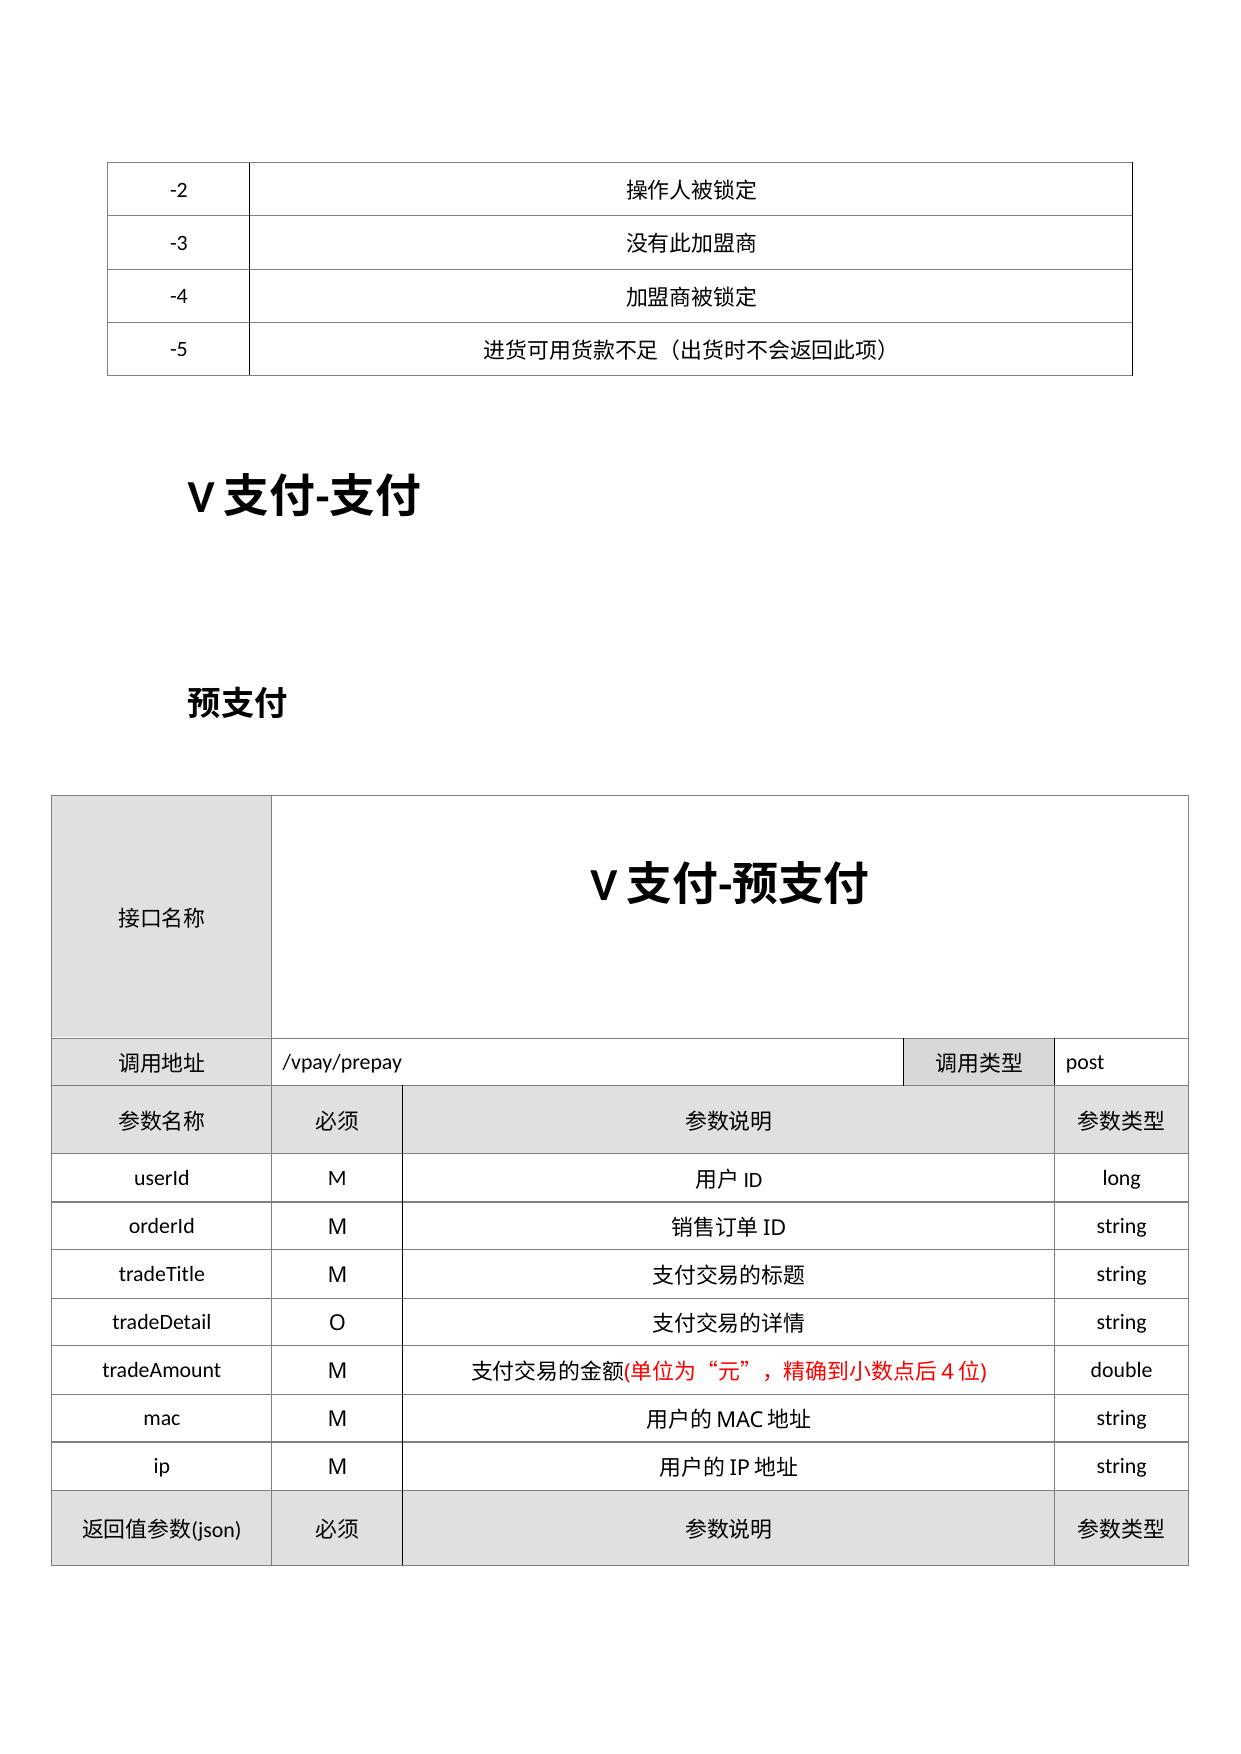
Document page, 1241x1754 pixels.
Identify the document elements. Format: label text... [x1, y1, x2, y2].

table_cell orderId [52, 1203, 271, 1249]
table_cell -2 [108, 163, 249, 215]
table_cell 支付交易的金额(单位为“元”，精确到小数点后4位) [403, 1346, 1054, 1393]
table_cell M [272, 1346, 402, 1393]
table_cell 必须 [272, 1491, 402, 1565]
table_cell -5 [108, 323, 249, 375]
table_cell /vpay/prepay [272, 1039, 903, 1085]
table_cell ip [52, 1443, 271, 1489]
table_cell string [1055, 1299, 1188, 1345]
table_cell 支付交易的详情 [403, 1299, 1054, 1345]
table_cell 销售订单ID [403, 1203, 1054, 1249]
table_cell tradeTitle [52, 1250, 271, 1297]
table_header V支付-预支付 [272, 796, 1188, 1037]
table_cell userId [52, 1154, 271, 1201]
table_cell double [1055, 1346, 1188, 1393]
table_cell O [272, 1299, 402, 1345]
table_cell 调用类型 [904, 1039, 1054, 1085]
table_cell mac [52, 1395, 271, 1441]
table_cell post [1055, 1039, 1188, 1085]
table_cell tradeDetail [52, 1299, 271, 1345]
table_cell long [1055, 1154, 1188, 1201]
table_cell -4 [108, 270, 249, 322]
table_cell string [1055, 1395, 1188, 1441]
table_cell 参数说明 [403, 1491, 1054, 1565]
table_cell string [1055, 1250, 1188, 1297]
table_cell M [272, 1203, 402, 1249]
table_cell 用户ID [403, 1154, 1054, 1201]
table_cell M [272, 1443, 402, 1489]
table_cell 参数类型 [1055, 1086, 1188, 1153]
table_cell M [272, 1154, 402, 1201]
table_cell 没有此加盟商 [250, 216, 1132, 268]
table_cell tradeAmount [52, 1346, 271, 1393]
table_cell -3 [108, 216, 249, 268]
table_cell 必须 [272, 1086, 402, 1153]
table_cell 参数说明 [403, 1086, 1054, 1153]
table_cell 操作人被锁定 [250, 163, 1132, 215]
table_cell 支付交易的标题 [403, 1250, 1054, 1297]
table_cell string [1055, 1443, 1188, 1489]
table_cell 用户的IP地址 [403, 1443, 1054, 1489]
table_cell 加盟商被锁定 [250, 270, 1132, 322]
table_cell 返回值参数(json) [52, 1491, 271, 1565]
subtitle 预支付 [187, 668, 1053, 733]
subtitle V支付-支付 [187, 444, 1053, 541]
table_cell 用户的MAC地址 [403, 1395, 1054, 1441]
table_cell 调用地址 [52, 1039, 271, 1085]
table_cell 参数名称 [52, 1086, 271, 1153]
table_cell 进货可用货款不足（出货时不会返回此项） [250, 323, 1132, 375]
table_header 接口名称 [52, 796, 271, 1037]
table_cell M [272, 1250, 402, 1297]
table_cell M [272, 1395, 402, 1441]
table_cell 参数类型 [1055, 1491, 1188, 1565]
table_cell string [1055, 1203, 1188, 1249]
